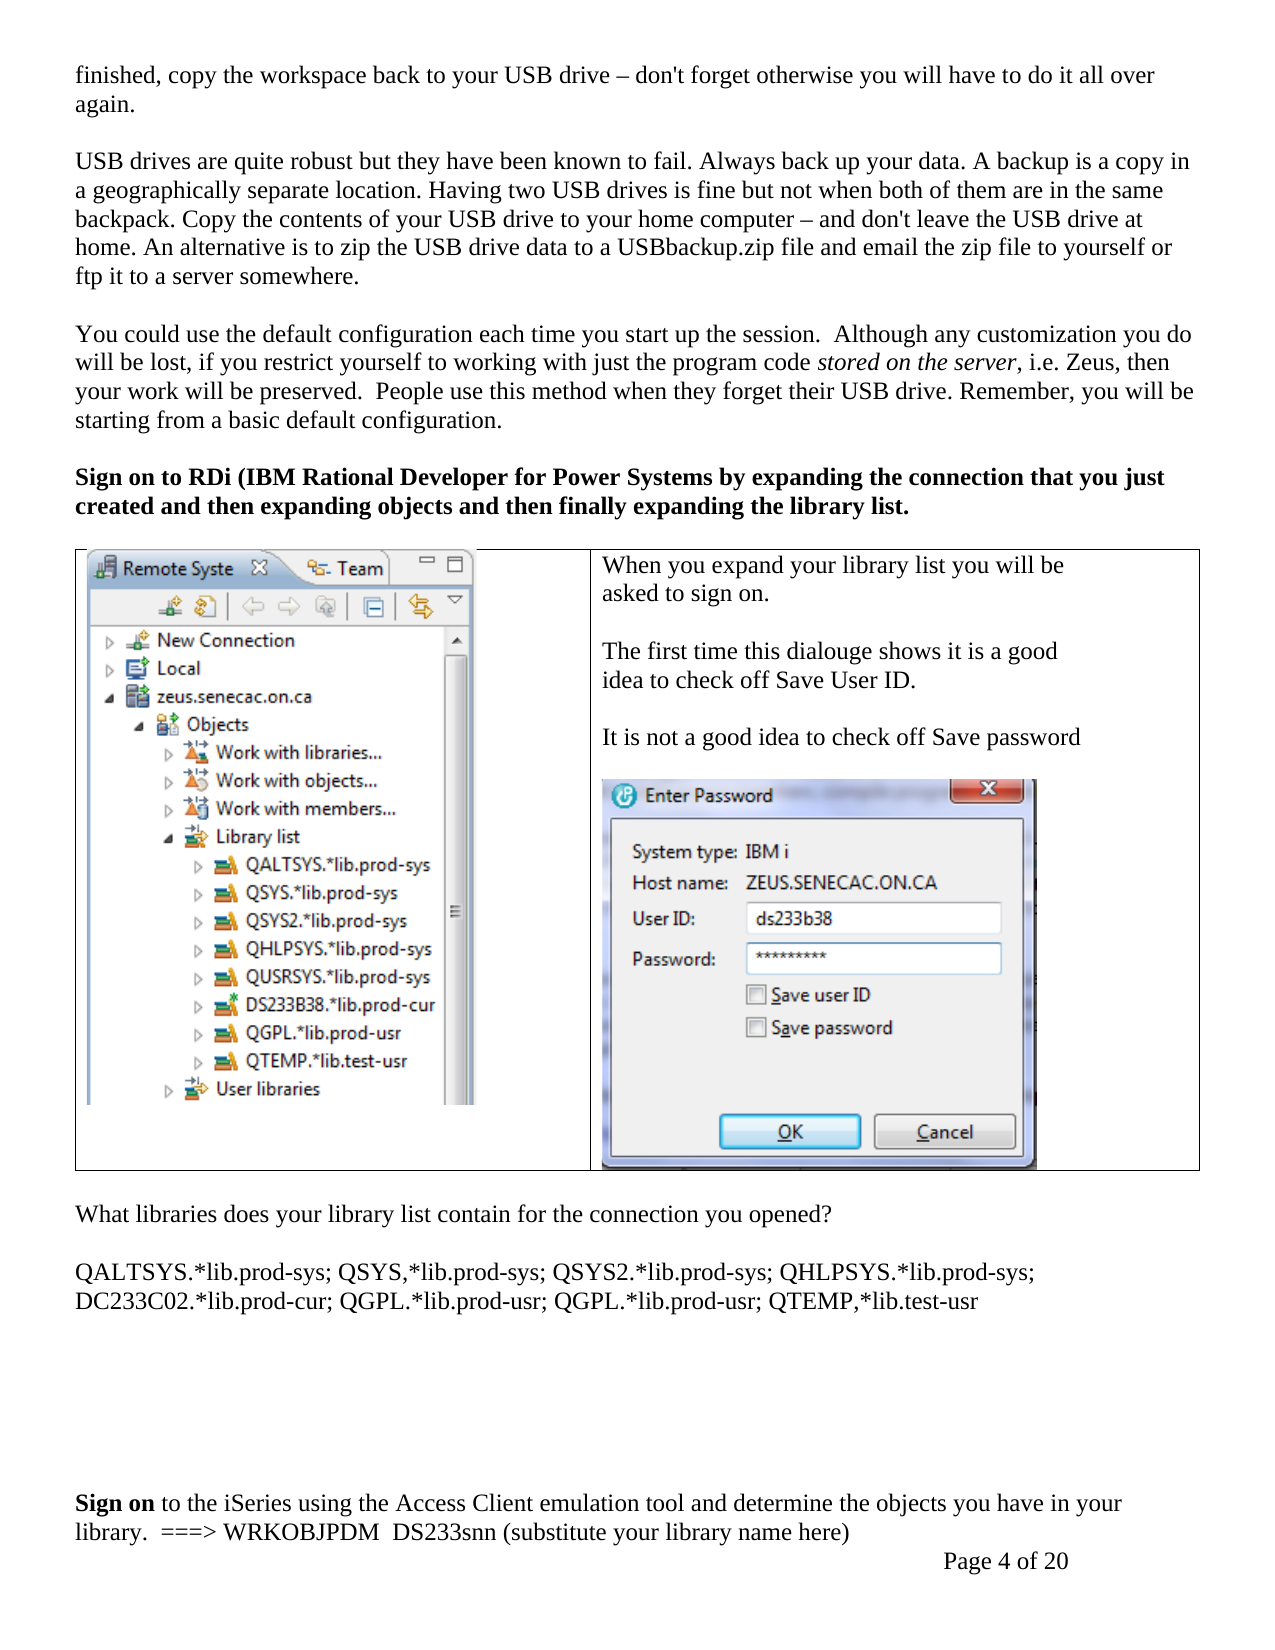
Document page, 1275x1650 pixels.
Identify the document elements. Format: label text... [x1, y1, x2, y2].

text You could use the default configuration each time you start up the session. Although any customization you do will be lost, if you restrict yourself to working with just the program code stored on the server, i.e. Zeus, then your work will be preserved. People use this method when they forget their USB drive. Remember, you will be starting from a basic default configuration. [75, 319, 1200, 434]
picture [86, 549, 477, 1105]
text What libraries does your library list contain for the connection you opened? [75, 1199, 1200, 1228]
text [75, 60, 1200, 117]
text USB drives are quite robust but they have been known to fail. Always back up your data. A backup is a copy in a geographically separate location. Having two USB drives is fine but not when both of them are in the same backpack. Copy the contents of your USB drive to your home computer – and don't leave the USB drive at home. An alternative is to zip the USB drive data to a USBbackup.zip file and email the zip file to yourself or ftp it to a server somewhere. [75, 146, 1200, 290]
picture [601, 779, 1037, 1170]
text QALTSYS.*lib.prod-sys; QSYS,*lib.prod-sys; QSYS2.*lib.prod-sys; QHLPSYS.*lib.prod-sys; DC233C02.*lib.prod-cur; QGPL.*lib.prod-usr; QGPL.*lib.prod-usr; QTEMP,*lib.test-usr [75, 1257, 1200, 1314]
text Sign on to the iSeries using the Access Client emulation tool and determine the objects you have in your library. ===> WRKOBJPDM DS233snn (substitute your library name here) [75, 1488, 1200, 1546]
text Sign on to RDi (IBM Rational Developer for Power Systems by expanding the connection that you just created and then expanding objects and then finally expanding the library list. [75, 462, 1200, 520]
table_header [76, 550, 590, 1170]
table_header When you expand your library list you will be asked to sign on. The first time this dialouge shows it is a good idea to check off Save User ID. It is not a good idea to check off Save password [591, 550, 1199, 1170]
